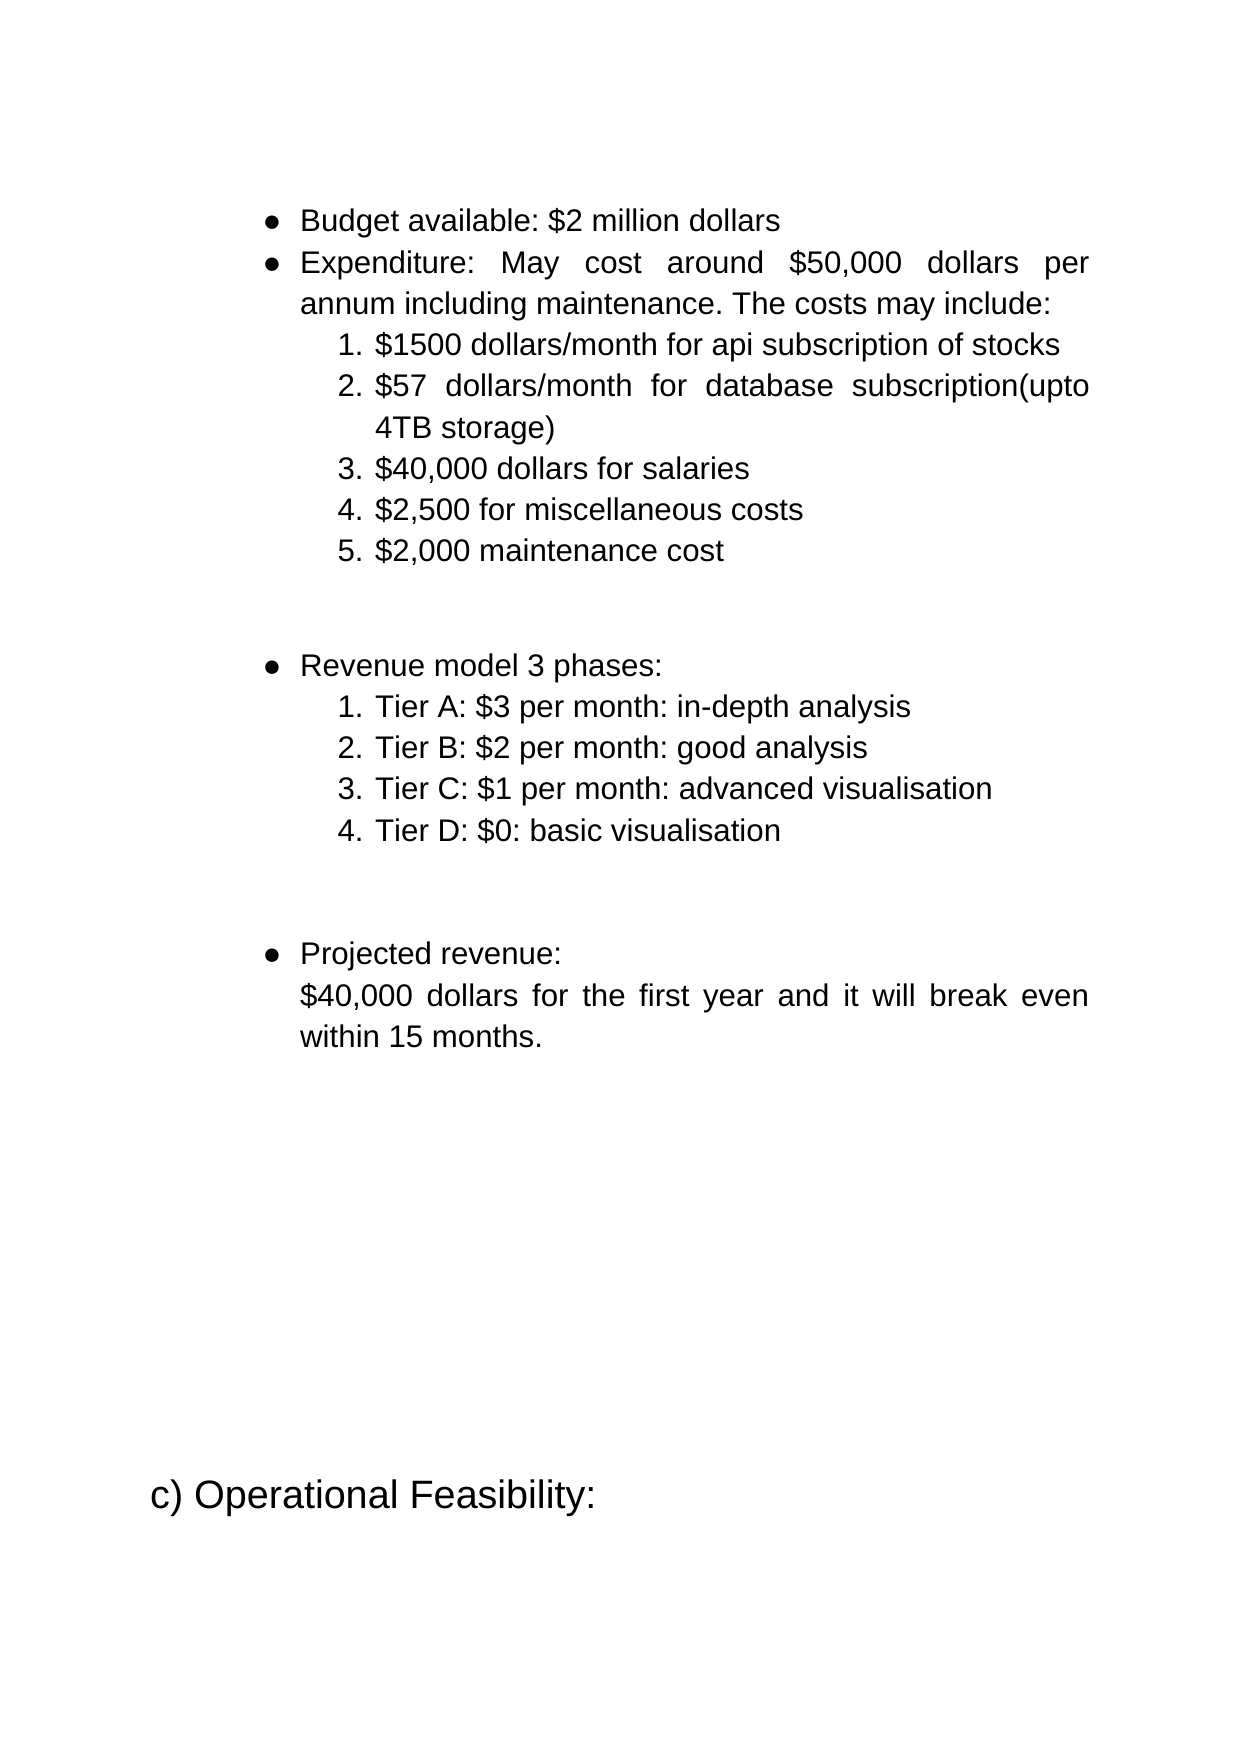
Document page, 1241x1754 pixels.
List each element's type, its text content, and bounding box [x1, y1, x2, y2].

list Projected revenue: [262, 935, 1090, 971]
list $2,500 for miscellaneous costs [337, 491, 1090, 527]
list Tier D: $0: basic visualisation [337, 812, 1090, 847]
list Tier B: $2 per month: good analysis [337, 729, 1090, 765]
list $57 dollars/month for database subscription(upto 4TB storage) [337, 367, 1090, 444]
text c) Operational Feasibility: [150, 1472, 1090, 1517]
list Revenue model 3 phases: [262, 647, 1090, 682]
list $2,000 maintenance cost [337, 532, 1090, 568]
list Tier C: $1 per month: advanced visualisation [337, 770, 1090, 806]
list Budget available: $2 million dollars [262, 202, 1090, 238]
list $1500 dollars/month for api subscription of stocks [337, 326, 1090, 362]
list Expenditure: May cost around $50,000 dollars per annum including maintenance. The costs may include: [262, 244, 1090, 321]
text $40,000 dollars for the first year and it will break even within 15 months. [300, 977, 1090, 1054]
list $40,000 dollars for salaries [337, 450, 1090, 486]
list Tier A: $3 per month: in-depth analysis [337, 688, 1090, 724]
